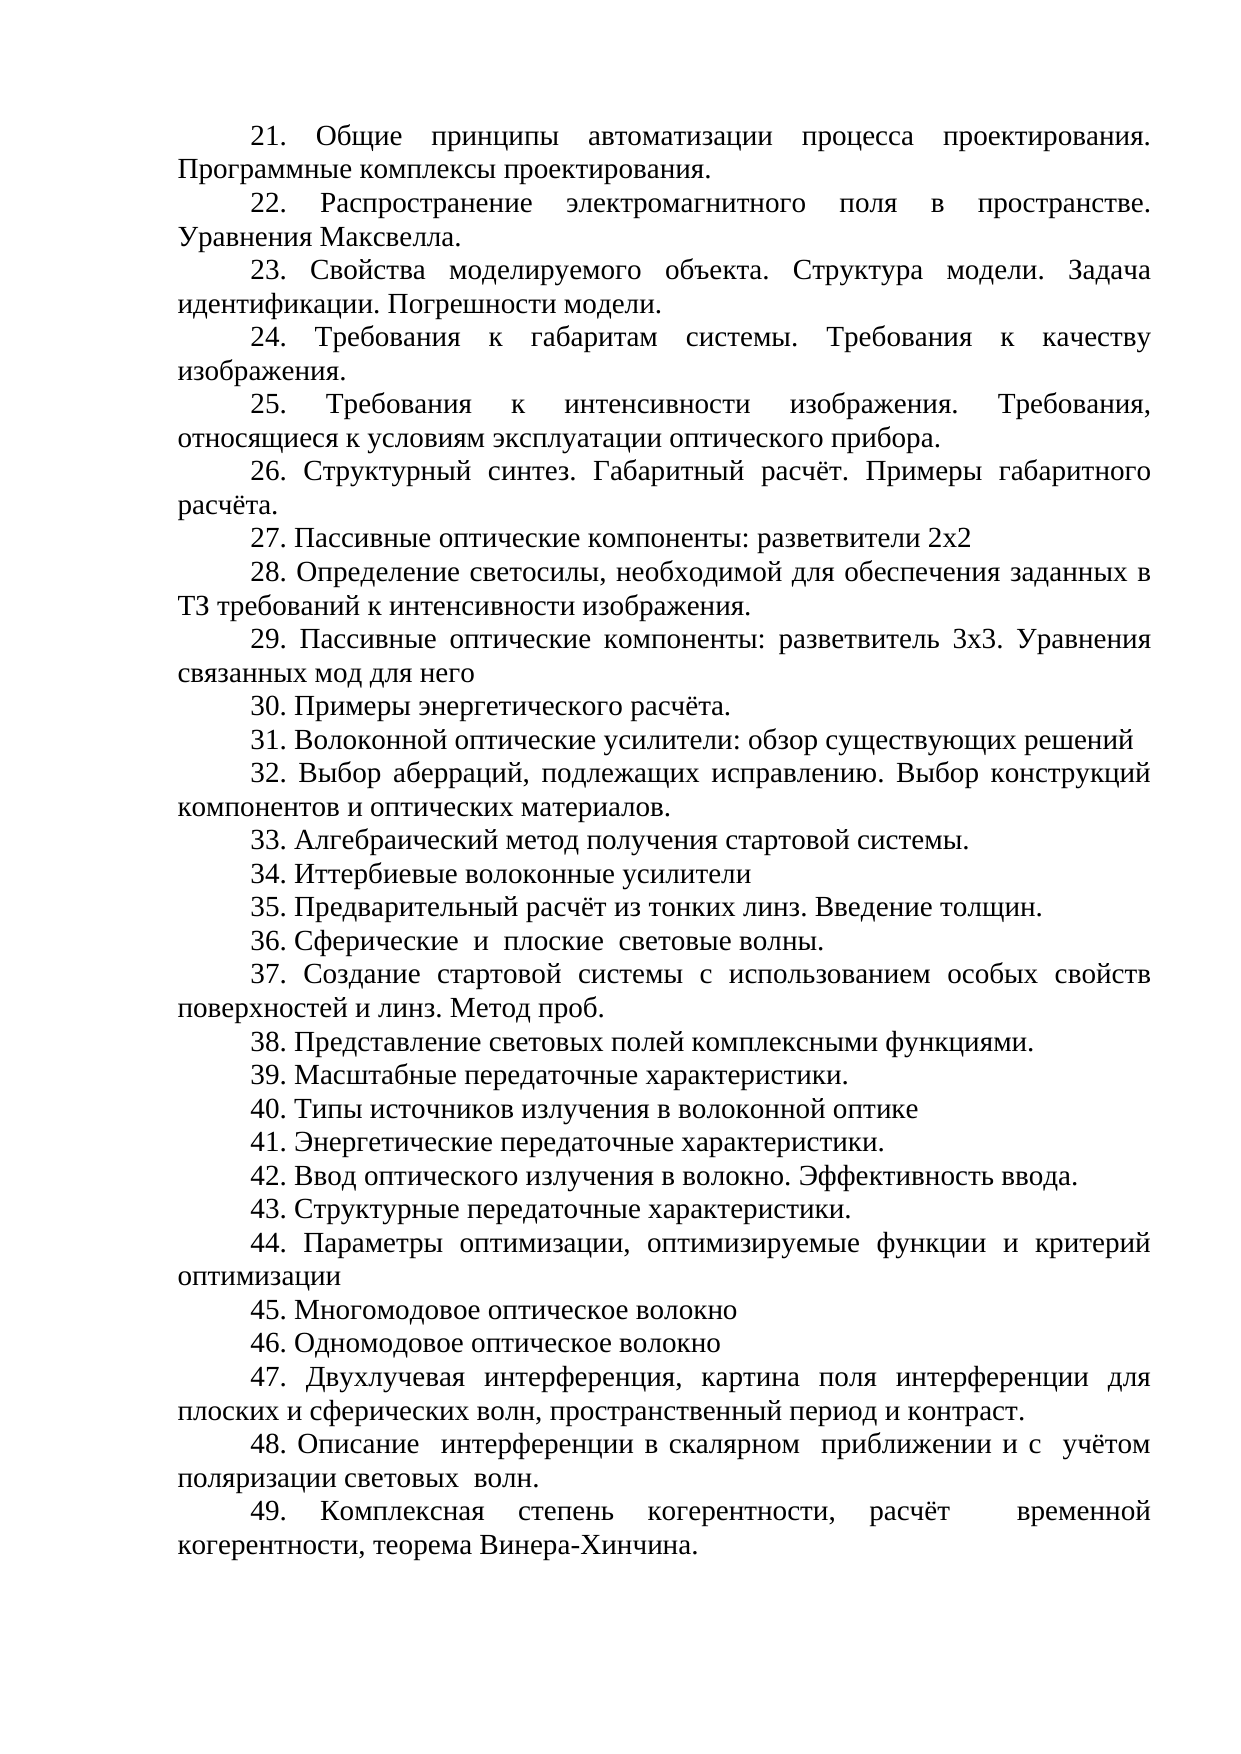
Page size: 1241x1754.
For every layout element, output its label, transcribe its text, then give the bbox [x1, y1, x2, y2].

text 22. Распространение электромагнитного поля в пространстве. Уравнения Максвелла. [177, 185, 1152, 252]
text 27. Пассивные оптические компоненты: разветвители 2х2 [177, 521, 1152, 554]
text 21. Общие принципы автоматизации процесса проектирования. Программные комплексы проектирования. [177, 118, 1152, 185]
text 31. Волоконной оптические усилители: обзор существующих решений [177, 722, 1152, 755]
text 47. Двухлучевая интерференция, картина поля интерференции для плоских и сферических волн, пространственный период и контраст. [177, 1359, 1152, 1426]
text 39. Масштабные передаточные характеристики. [177, 1057, 1152, 1091]
text 40. Типы источников излучения в волоконной оптике [177, 1091, 1152, 1124]
text 42. Ввод оптического излучения в волокно. Эффективность ввода. [177, 1158, 1152, 1191]
text 25. Требования к интенсивности изображения. Требования, относящиеся к условиям эксплуатации оптического прибора. [177, 386, 1152, 453]
text 48. Описание интерференции в скалярном приближении и с учётом поляризации световых волн. [177, 1426, 1152, 1493]
text 37. Создание стартовой системы с использованием особых свойств поверхностей и линз. Метод проб. [177, 957, 1152, 1024]
text 30. Примеры энергетического расчёта. [177, 688, 1152, 722]
text 41. Энергетические передаточные характеристики. [177, 1124, 1152, 1158]
text 45. Многомодовое оптическое волокно [177, 1292, 1152, 1326]
text 46. Одномодовое оптическое волокно [177, 1326, 1152, 1359]
text 28. Определение светосилы, необходимой для обеспечения заданных в ТЗ требований к интенсивности изображения. [177, 554, 1152, 621]
text 26. Структурный синтез. Габаритный расчёт. Примеры габаритного расчёта. [177, 453, 1152, 521]
text 36. Сферические и плоские световые волны. [177, 923, 1152, 957]
text 38. Представление световых полей комплексными функциями. [177, 1024, 1152, 1057]
text 33. Алгебраический метод получения стартовой системы. [177, 822, 1152, 856]
text 29. Пассивные оптические компоненты: разветвитель 3х3. Уравнения связанных мод для него [177, 621, 1152, 688]
text 44. Параметры оптимизации, оптимизируемые функции и критерий оптимизации [177, 1225, 1152, 1292]
text 23. Свойства моделируемого объекта. Структура модели. Задача идентификации. Погрешности модели. [177, 252, 1152, 319]
text 24. Требования к габаритам системы. Требования к качеству изображения. [177, 319, 1152, 386]
text 34. Иттербиевые волоконные усилители [177, 856, 1152, 889]
text 35. Предварительный расчёт из тонких линз. Введение толщин. [177, 889, 1152, 923]
text 32. Выбор аберраций, подлежащих исправлению. Выбор конструкций компонентов и оптических материалов. [177, 755, 1152, 822]
text 43. Структурные передаточные характеристики. [177, 1191, 1152, 1225]
text 49. Комплексная степень когерентности, расчёт временной когерентности, теорема Винера-Хинчина. [177, 1493, 1152, 1560]
